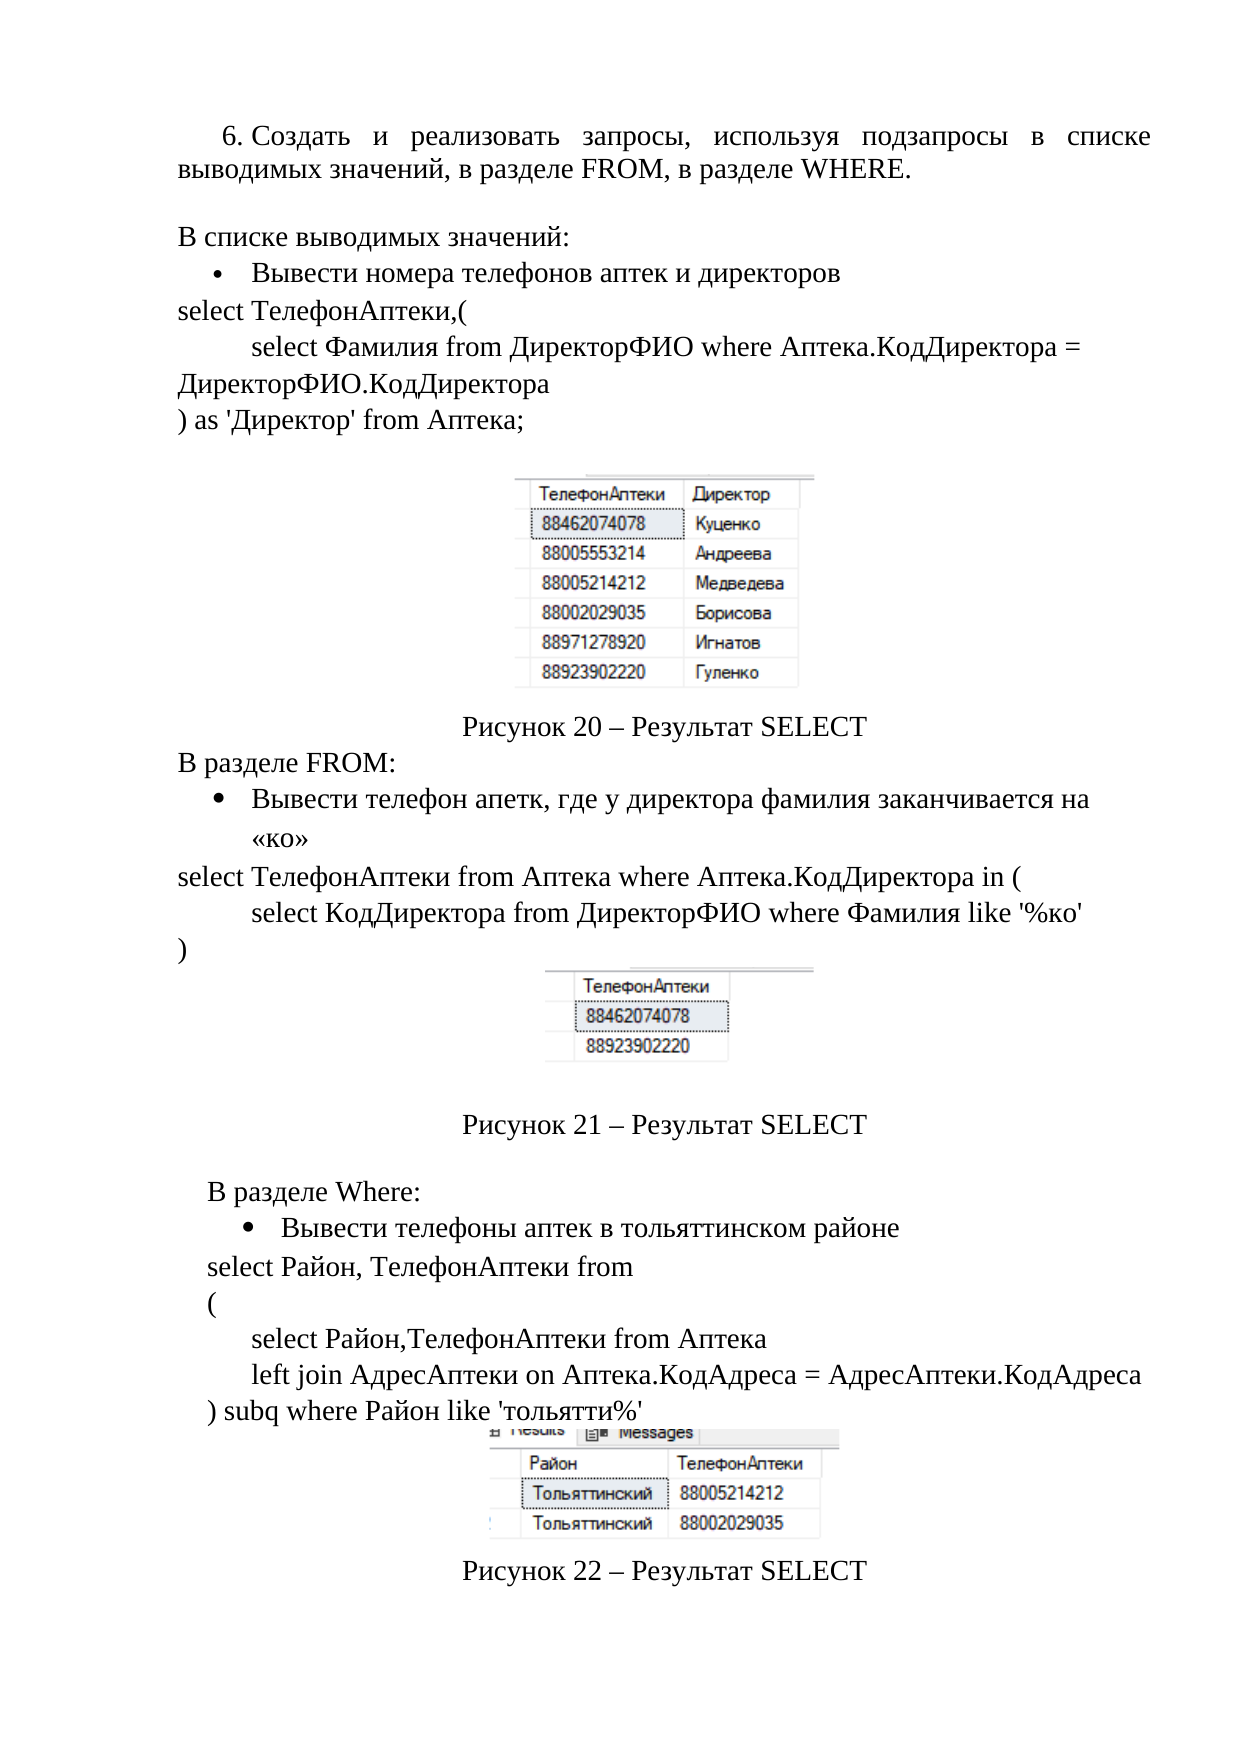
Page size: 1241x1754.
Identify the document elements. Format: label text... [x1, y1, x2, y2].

text В разделе FROM: [177, 745, 1152, 779]
list Создать и реализовать запросы, используя подзапросы в списке выводимых значений, в разделе FROM, в разделе WHERE. [177, 118, 1152, 185]
list Вывести телефоны аптек в тольяттинском районе [243, 1210, 1152, 1244]
picture [489, 1429, 840, 1552]
picture [514, 474, 815, 707]
text select ТелефонАптеки,( [177, 293, 1152, 327]
list Вывести номера телефонов аптек и директоров [213, 255, 1152, 288]
picture [545, 967, 814, 1105]
text Рисунок 22 – Результат SELECT [177, 1553, 1152, 1587]
text ) [177, 931, 1152, 964]
text Рисунок 20 – Результат SELECT [177, 709, 1152, 743]
text left join АдресАптеки on Аптека.КодАдреса = АдресАптеки.КодАдреса [177, 1357, 1152, 1391]
text Рисунок 21 – Результат SELECT [177, 1107, 1152, 1140]
text select Район,ТелефонАптеки from Аптека [177, 1321, 1152, 1354]
text В разделе Where: [177, 1174, 1152, 1207]
text ) as 'Директор' from Аптека; [177, 402, 1152, 435]
text select Район, ТелефонАптеки from [177, 1249, 1152, 1282]
list Вывести телефон апетк, где у директора фамилия заканчивается на «ко» [213, 781, 1152, 854]
text select Фамилия from ДиректорФИО where Аптека.КодДиректора = ДиректорФИО.КодДиректора [177, 329, 1152, 399]
text select ТелефонАптеки from Аптека where Аптека.КодДиректора in ( [177, 859, 1152, 892]
text ( [177, 1285, 1152, 1318]
text В списке выводимых значений: [177, 219, 1152, 252]
text ) subq where Район like 'тольятти%' [177, 1393, 1152, 1427]
text select КодДиректора from ДиректорФИО where Фамилия like '%ко' [177, 895, 1152, 928]
